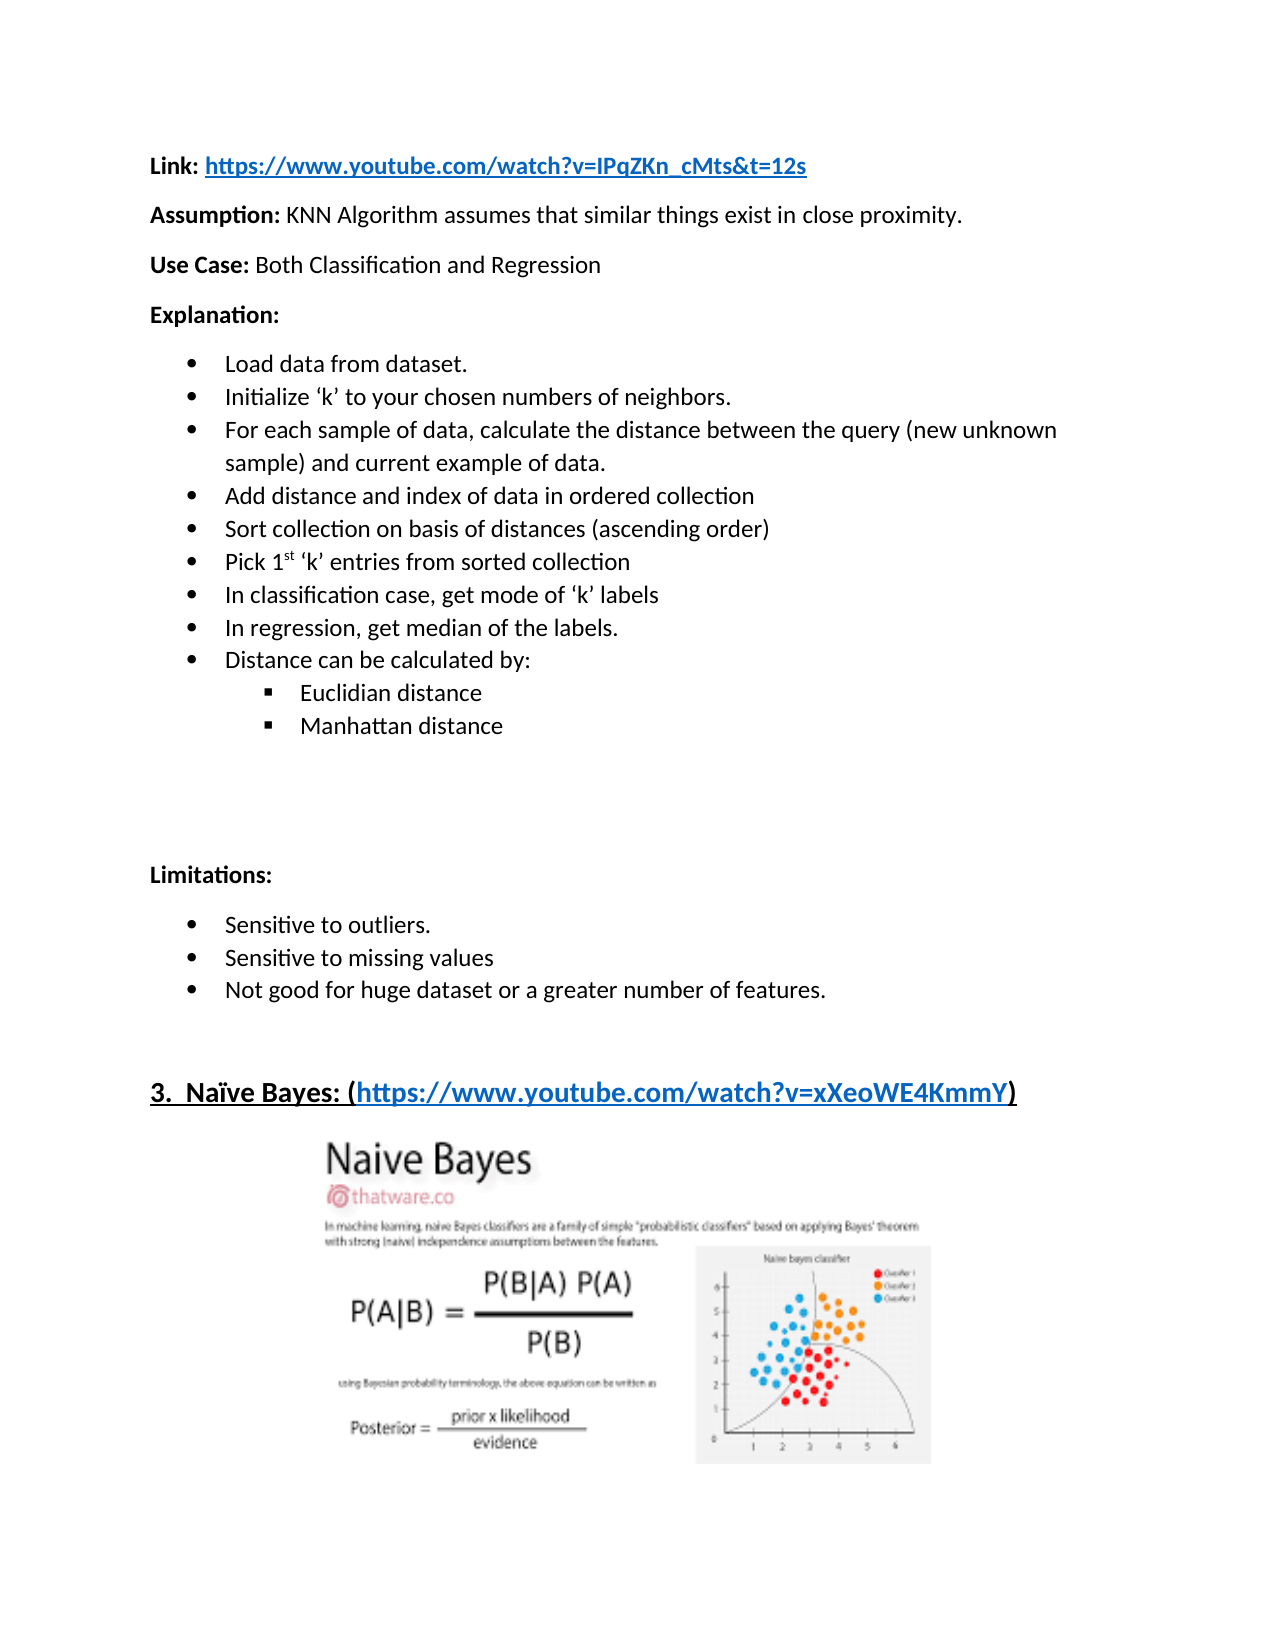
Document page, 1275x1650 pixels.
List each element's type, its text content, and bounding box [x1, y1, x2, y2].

list In classification case, get mode of ‘k’ labels [187, 579, 1125, 609]
list For each sample of data, calculate the distance between the query (new unknown sample) and current example of data. [187, 414, 1125, 478]
text Explanation: [150, 299, 1125, 329]
list Initialize ‘k’ to your chosen numbers of neighbors. [187, 381, 1125, 412]
list Add distance and index of data in ordered collection [187, 480, 1125, 511]
list Euclidian distance [262, 677, 1125, 708]
list Distance can be calculated by: [187, 644, 1125, 675]
list Pick 1st ‘k’ entries from sorted collection [187, 546, 1125, 576]
text 3. Naïve Bayes: (https://www.youtube.com/watch?v=xXeoWE4KmmY) [150, 1074, 1125, 1109]
text Limitations: [150, 859, 1125, 890]
list In regression, get median of the labels. [187, 612, 1125, 642]
list Load data from dataset. [187, 348, 1125, 379]
list Not good for huge dataset or a greater number of features. [187, 974, 1125, 1005]
text Use Case: Both Classification and Regression [150, 249, 1125, 280]
text Assumption: KNN Algorithm assumes that similar things exist in close proximity. [150, 199, 1125, 230]
list Sort collection on basis of distances (ascending order) [187, 513, 1125, 543]
list Sensitive to missing values [187, 942, 1125, 972]
list Manhattan distance [262, 710, 1125, 741]
list Sensitive to outliers. [187, 909, 1125, 939]
text Link: https://www.youtube.com/watch?v=IPqZKn_cMts&t=12s [150, 150, 1125, 181]
